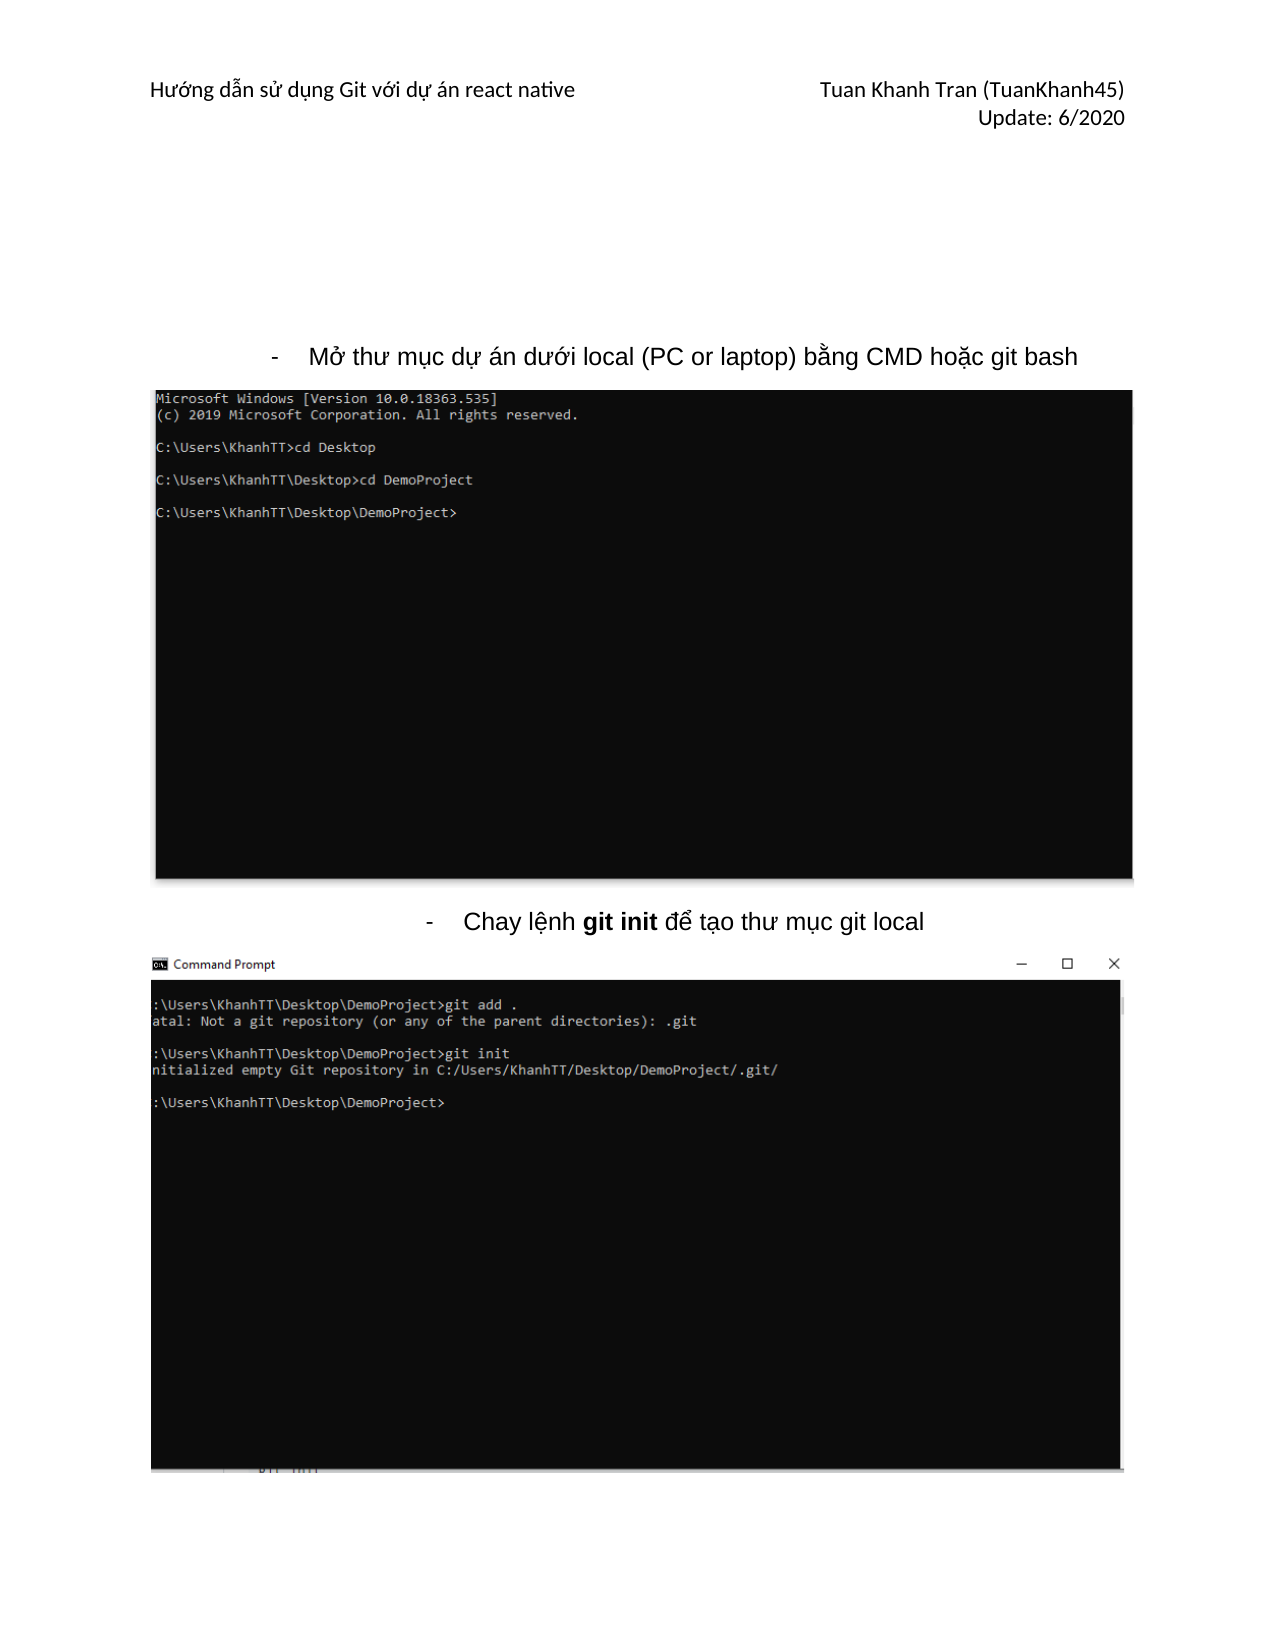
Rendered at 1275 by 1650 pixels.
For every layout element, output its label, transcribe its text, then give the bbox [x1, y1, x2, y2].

picture [150, 390, 1135, 888]
list Chay lệnh git init để tạo thư mục git local [225, 906, 1125, 937]
list Mở thư mục dự án dưới local (PC or laptop) bằng CMD hoặc git bash [225, 341, 1125, 371]
picture [151, 956, 1125, 1473]
